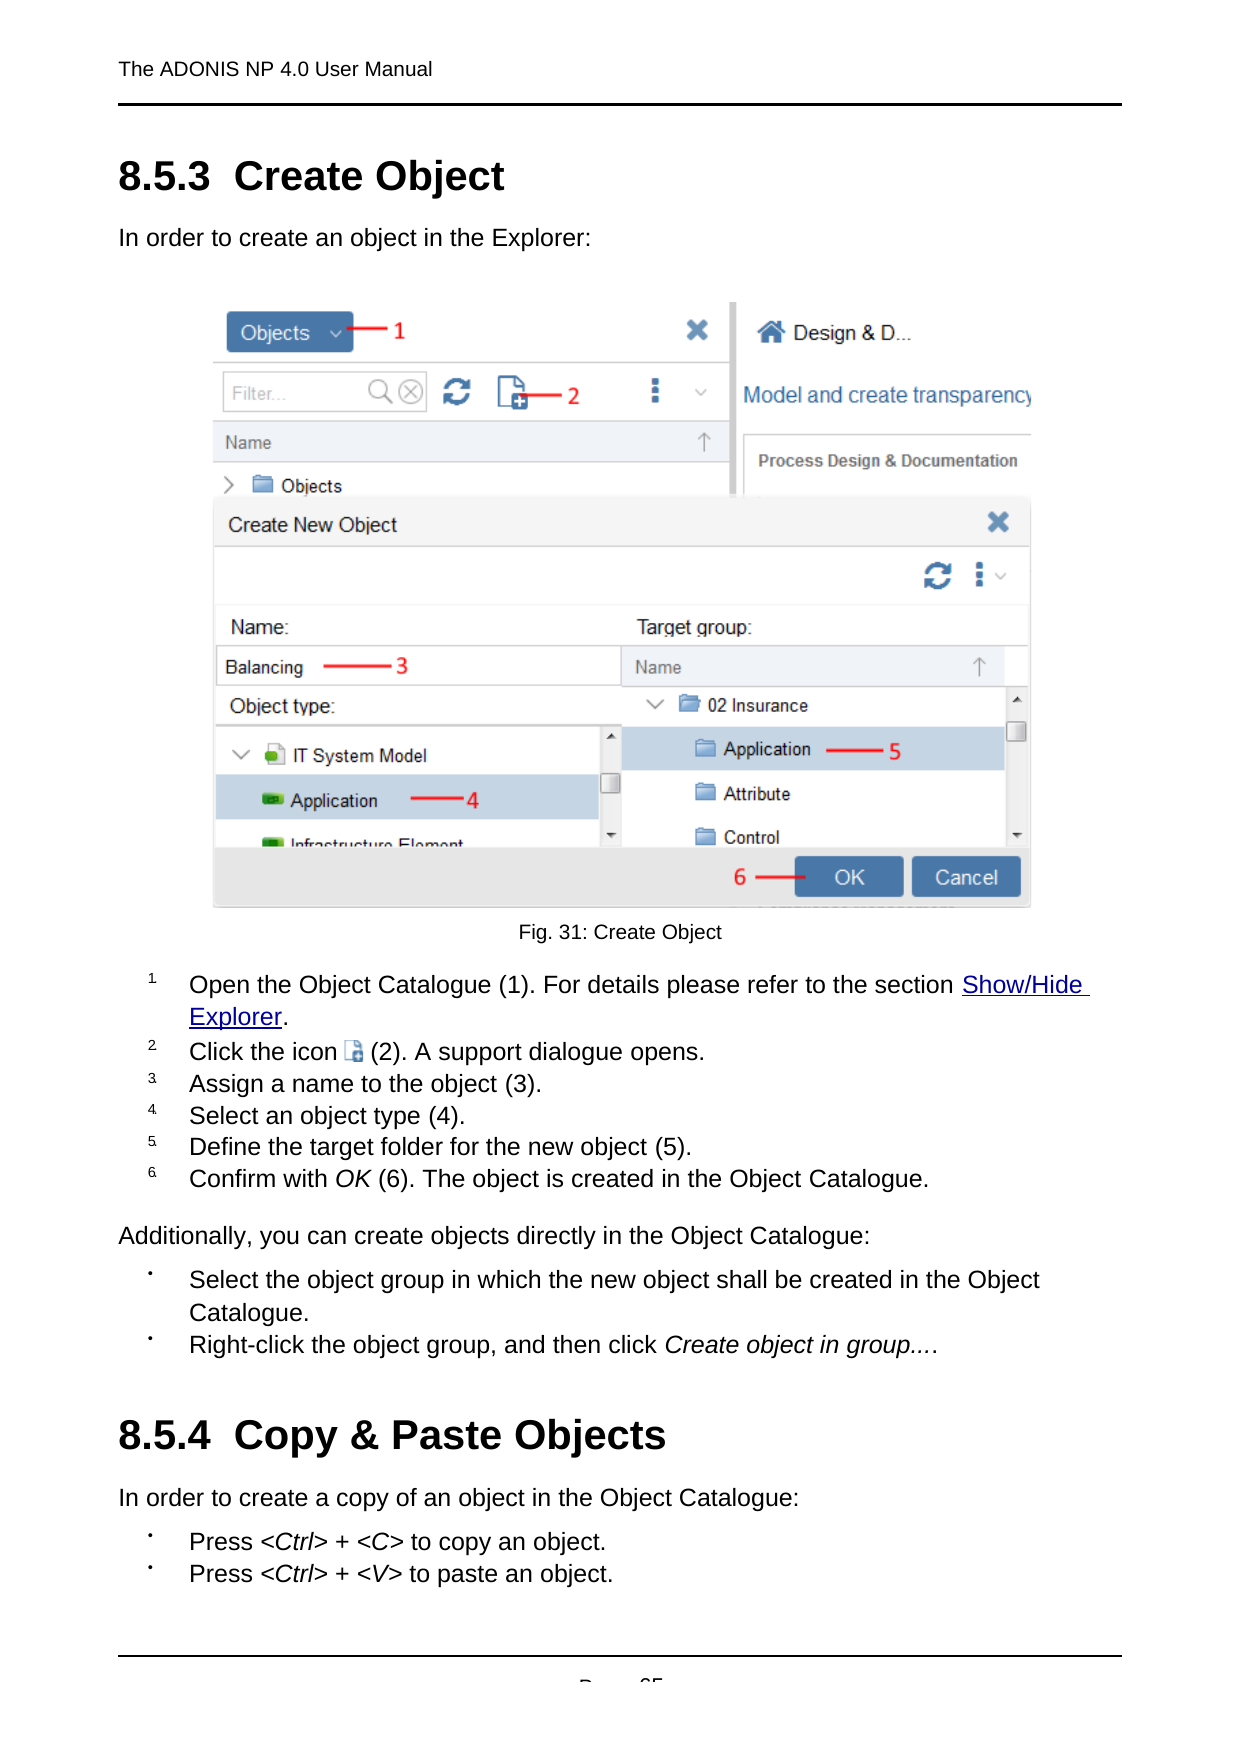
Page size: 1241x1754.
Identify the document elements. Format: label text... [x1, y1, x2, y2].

subtitle Copy & Paste Objects [118, 1411, 1240, 1459]
list Right-click the object group, and then click Create object in group.... [148, 1330, 1240, 1359]
list Select an object type (4). [148, 1101, 1240, 1130]
list Click the icon (2). A support dialogue opens. [148, 1035, 1240, 1067]
text In order to create an object in the Explorer: [118, 223, 1240, 252]
picture [212, 302, 1032, 908]
list Select the object group in which the new object shall be created in the Object Catalogue. [148, 1265, 1122, 1326]
subtitle Create Object [118, 151, 1240, 199]
text In order to create a copy of an object in the Object Catalogue: [118, 1483, 1240, 1512]
list Open the Object Catalogue (1). For details please refer to the section Show/Hide Explorer. [148, 970, 1122, 1031]
list Press <Ctrl> + <V> to paste an object. [148, 1558, 1240, 1587]
list Assign a name to the object (3). [148, 1069, 1240, 1098]
text Fig. 31: Create Object [518, 311, 1240, 944]
text Additionally, you can create objects directly in the Object Catalogue: [118, 1221, 1240, 1250]
list Confirm with OK (6). The object is created in the Object Catalogue. [148, 1164, 1240, 1193]
list Press <Ctrl> + <C> to copy an object. [148, 1527, 1240, 1556]
list Define the target folder for the new object (5). [148, 1132, 1240, 1161]
